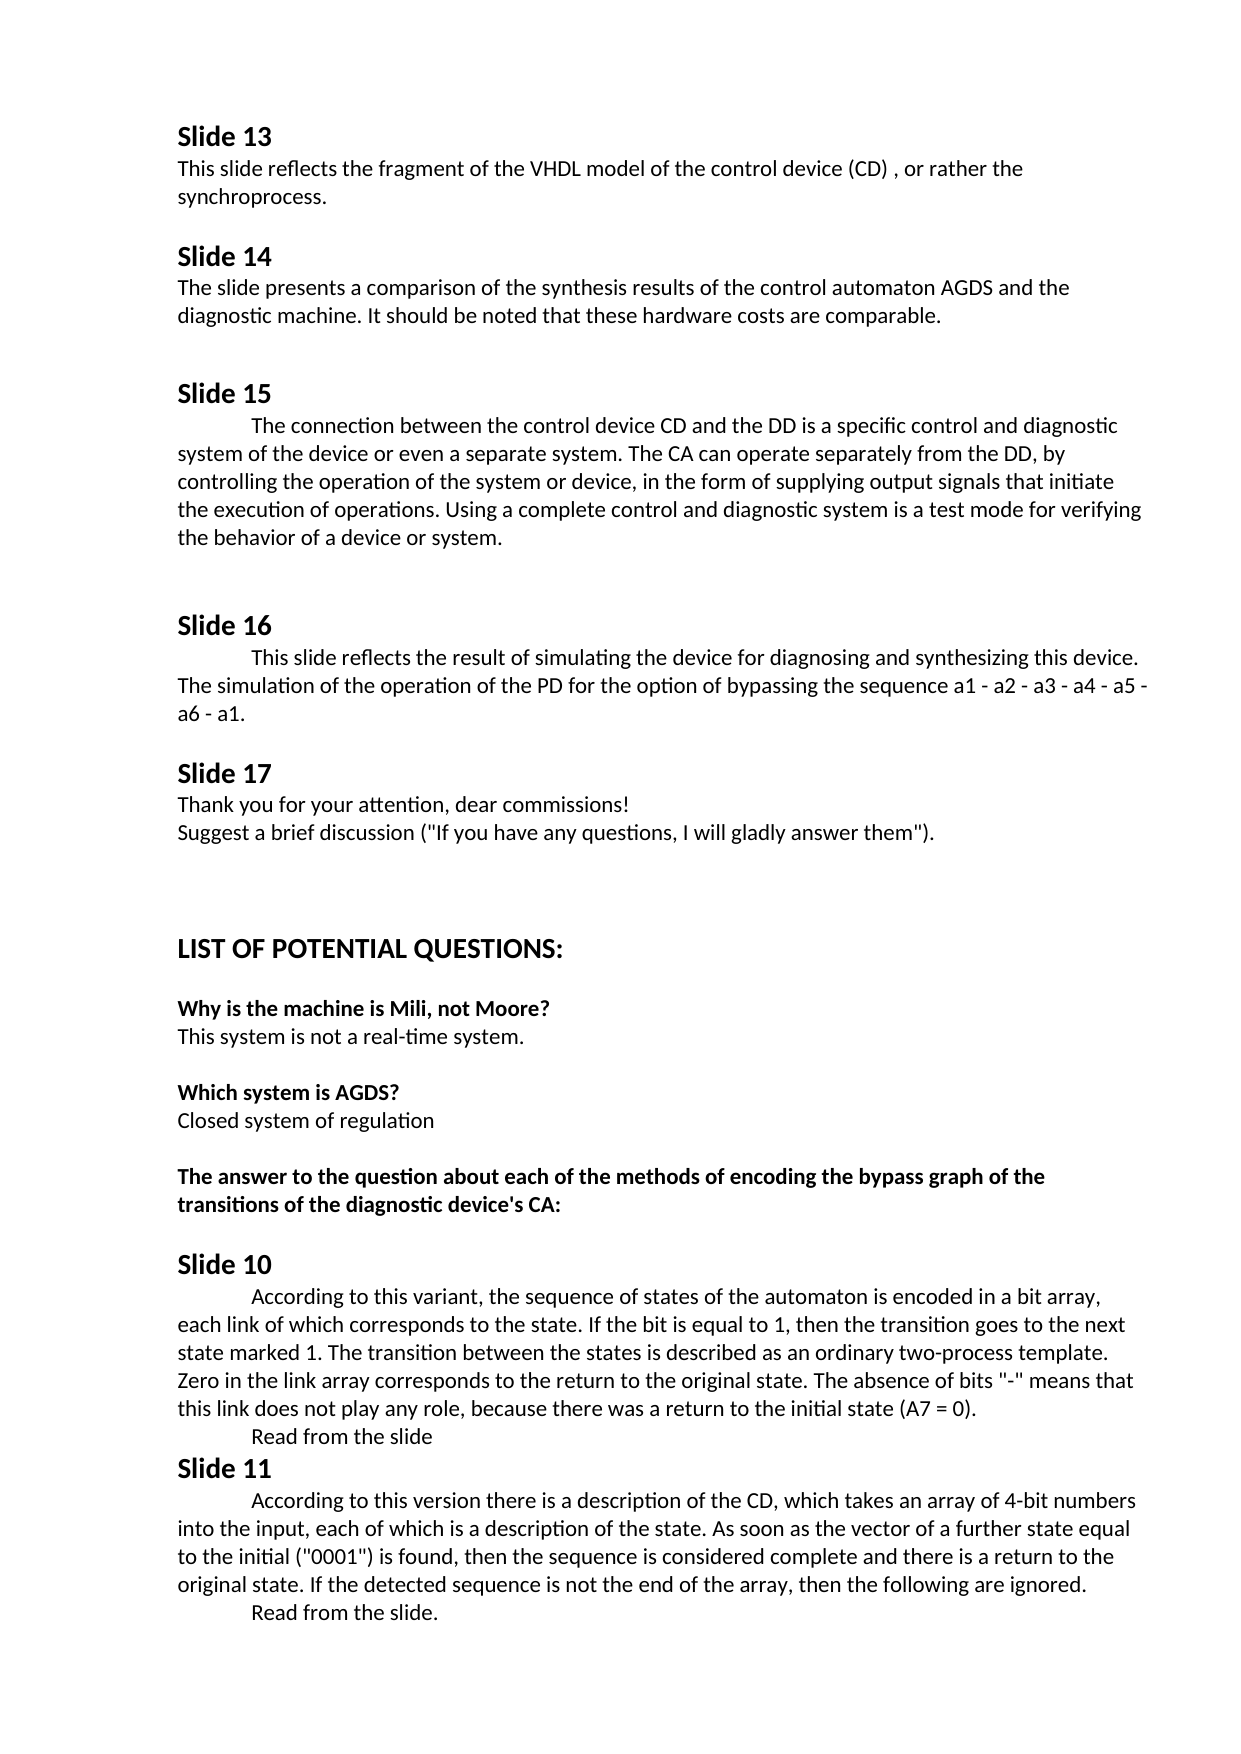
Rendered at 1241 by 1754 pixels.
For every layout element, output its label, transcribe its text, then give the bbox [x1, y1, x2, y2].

text Slide 15 [177, 375, 1152, 411]
text The connection between the control device CD and the DD is a specific control and diagnostic system of the device or even a separate system. The CA can operate separately from the DD, by controlling the operation of the system or device, in the form of supplying output signals that initiate the execution of operations. Using a complete control and diagnostic system is a test mode for verifying the behavior of a device or system. [177, 411, 1152, 579]
text Read from the slide. [177, 1598, 1152, 1626]
text Closed system of regulation [177, 1106, 1152, 1134]
text Slide 11 [177, 1450, 1152, 1486]
text LIST OF POTENTIAL QUESTIONS: [177, 931, 1152, 966]
text Thank you for your attention, dear commissions! [177, 790, 1152, 818]
text Slide 13 [177, 118, 1152, 154]
text Slide 17 [177, 755, 1152, 790]
text Suggest a brief discussion ("If you have any questions, I will gladly answer them"). [177, 818, 1152, 846]
text This slide reflects the fragment of the VHDL model of the control device (CD) , or rather the synchroprocess. [177, 154, 1152, 210]
text According to this version there is a description of the CD, which takes an array of 4-bit numbers into the input, each of which is a description of the state. As soon as the vector of a further state equal to the initial ("0001") is found, then the sequence is considered complete and there is a return to the original state. If the detected sequence is not the end of the array, then the following are ignored. [177, 1486, 1152, 1598]
text Slide 14 [177, 238, 1152, 273]
text Slide 16 [177, 607, 1152, 643]
text Why is the machine is Mili, not Moore? [177, 994, 1152, 1022]
text Slide 10 [177, 1218, 1152, 1282]
text According to this variant, the sequence of states of the automaton is encoded in a bit array, each link of which corresponds to the state. If the bit is equal to 1, then the transition goes to the next state marked 1. The transition between the states is described as an ordinary two-process template. Zero in the link array corresponds to the return to the original state. The absence of bits "-" means that this link does not play any role, because there was a return to the initial state (A7 = 0). [177, 1282, 1152, 1422]
text Which system is AGDS? [177, 1078, 1152, 1106]
text This system is not a real-time system. [177, 1022, 1152, 1050]
text This slide reflects the result of simulating the device for diagnosing and synthesizing this device. The simulation of the operation of the PD for the option of bypassing the sequence a1 - a2 - a3 - a4 - a5 - a6 - a1. [177, 643, 1152, 727]
text Read from the slide [177, 1422, 1152, 1450]
text The answer to the question about each of the methods of encoding the bypass graph of the transitions of the diagnostic device's CA: [177, 1162, 1152, 1218]
text The slide presents a comparison of the synthesis results of the control automaton AGDS and the diagnostic machine. It should be noted that these hardware costs are comparable. [177, 273, 1152, 329]
